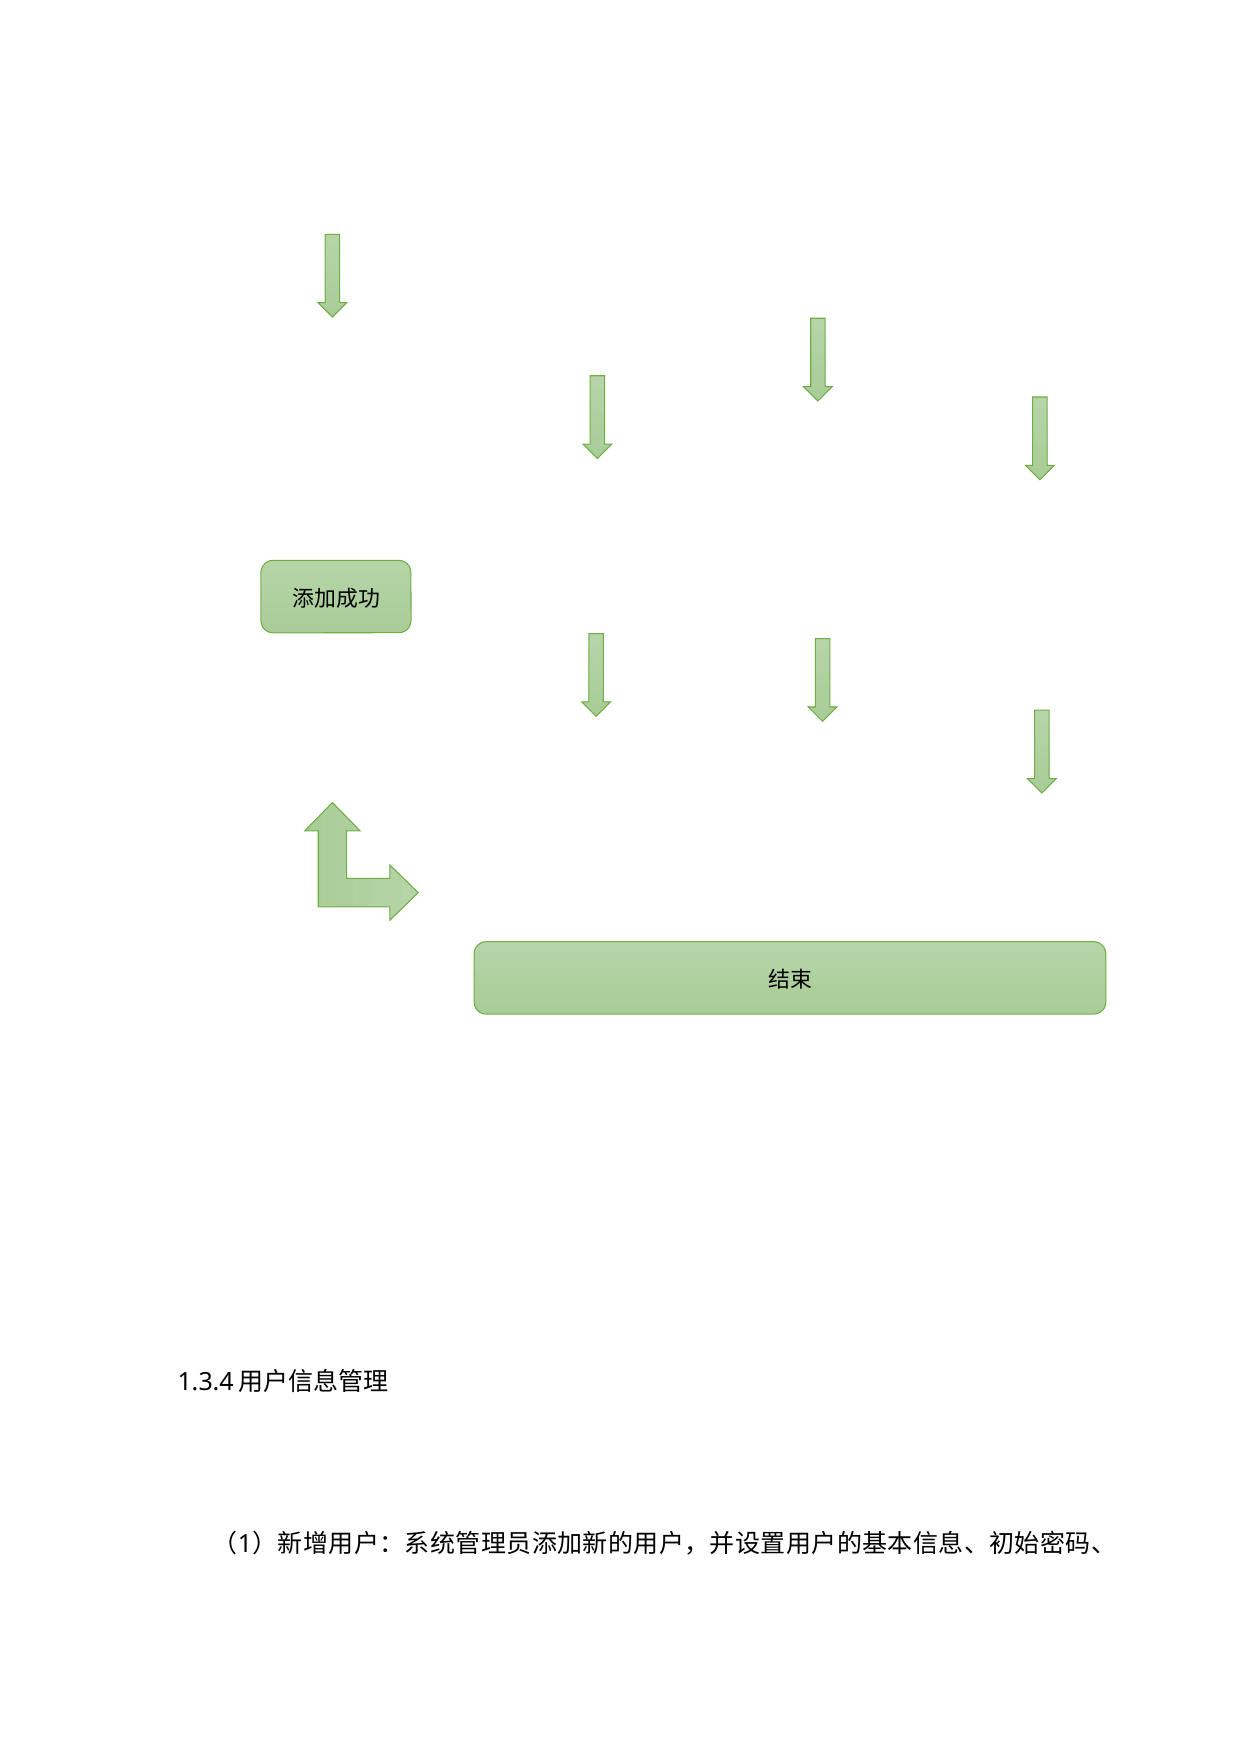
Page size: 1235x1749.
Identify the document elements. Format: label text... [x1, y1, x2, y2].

list 1.3.4用户信息管理 [177, 1347, 1116, 1412]
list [177, 1509, 1116, 1574]
